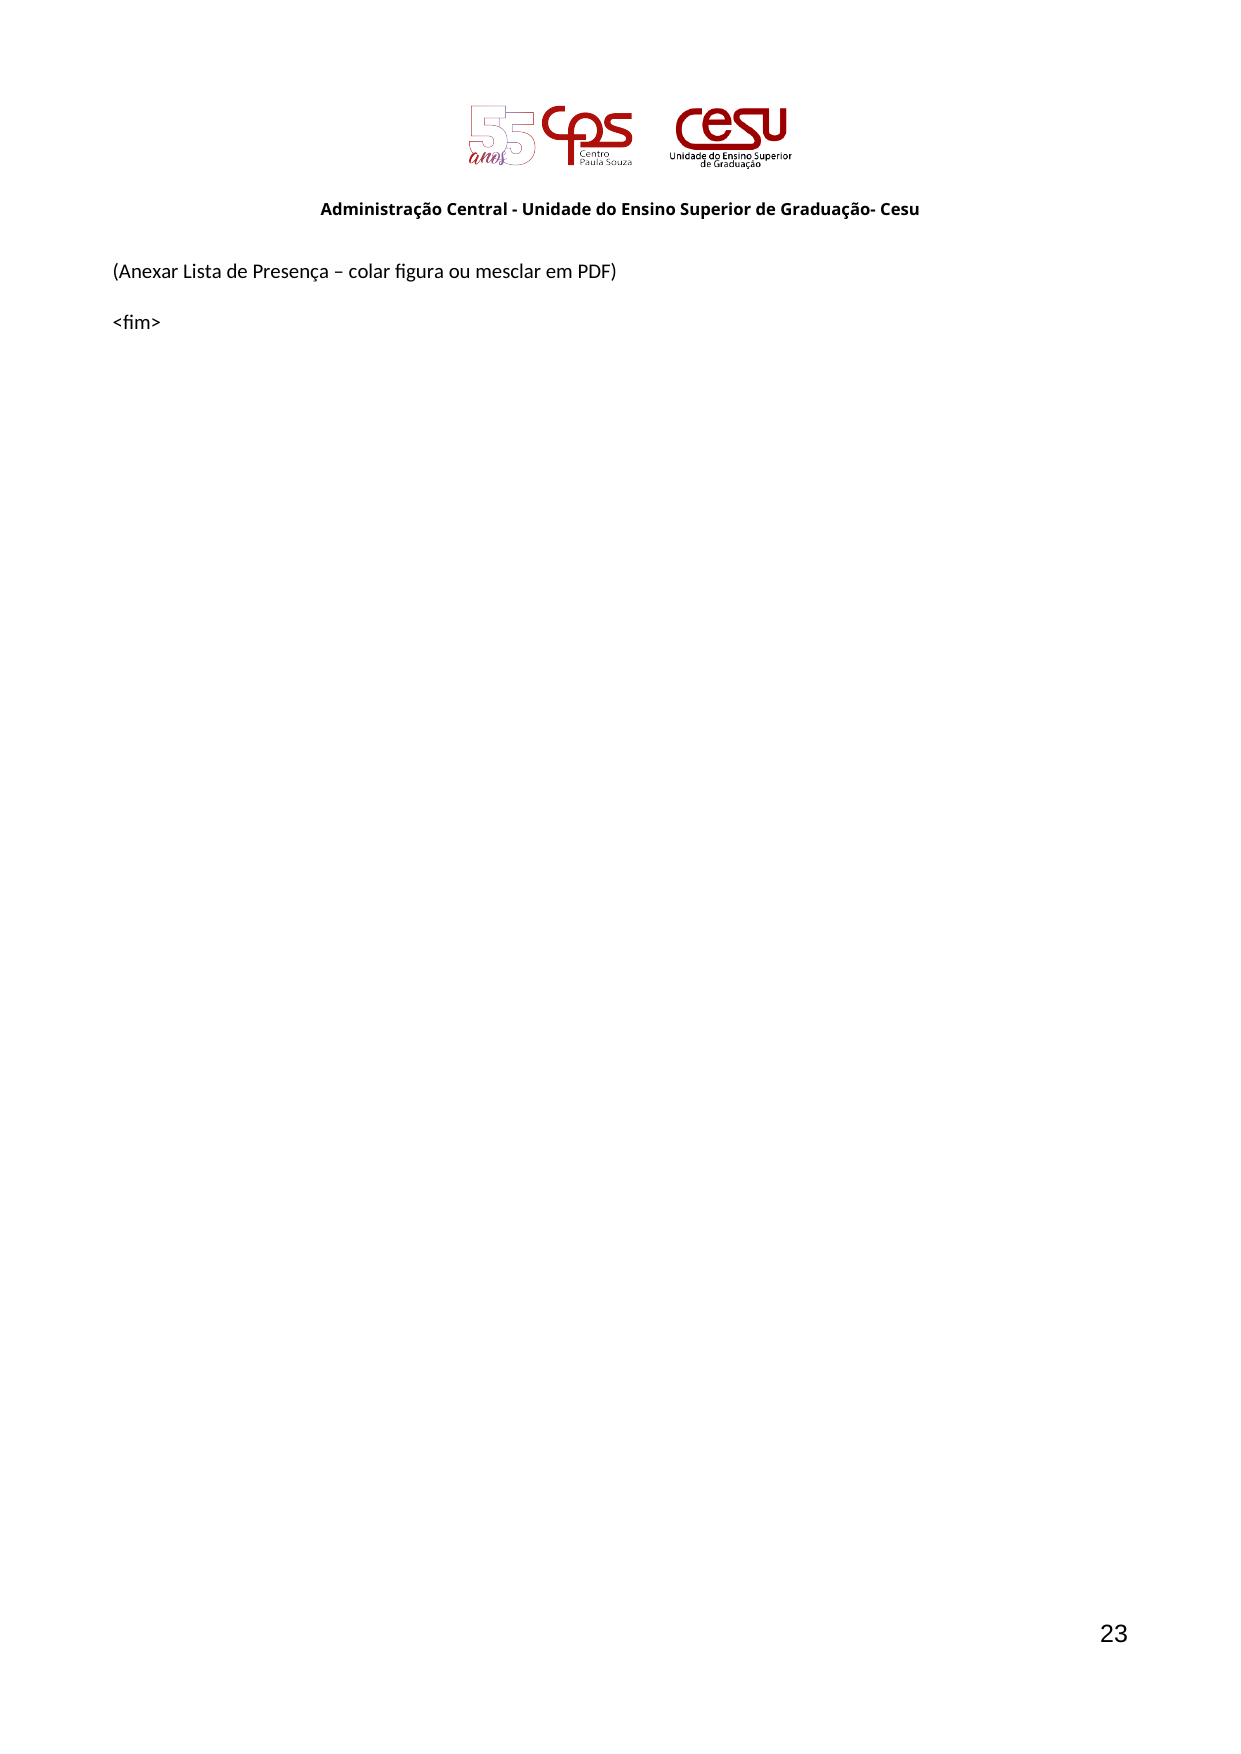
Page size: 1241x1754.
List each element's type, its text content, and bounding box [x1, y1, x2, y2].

picture [664, 102, 793, 171]
picture [435, 55, 658, 213]
text <fim> [112, 309, 1128, 334]
text (Anexar Lista de Presença – colar figura ou mesclar em PDF) [112, 258, 1128, 284]
